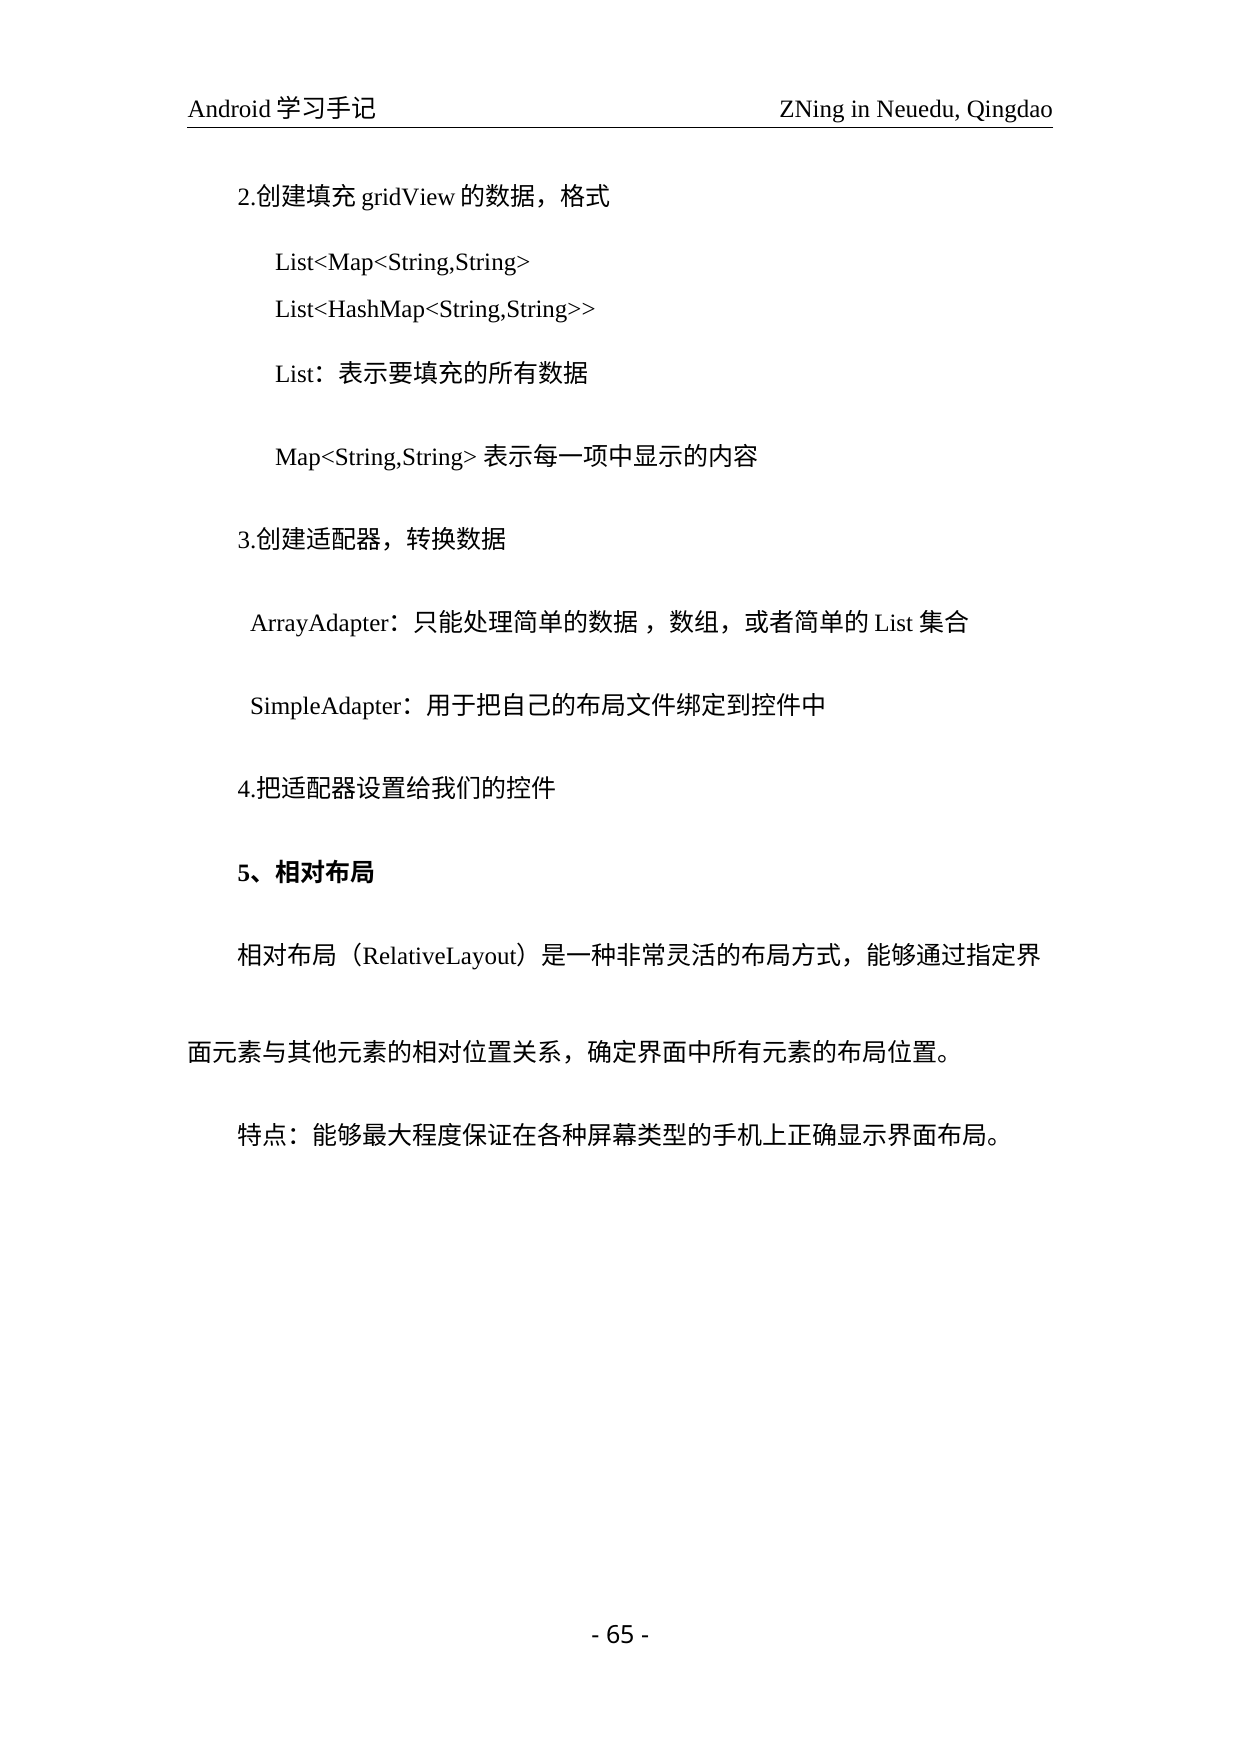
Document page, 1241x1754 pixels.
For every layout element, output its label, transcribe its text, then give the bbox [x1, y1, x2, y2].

text Map<String,String> 表示每一项中显示的内容 [187, 422, 1053, 487]
text 相对布局（RelativeLayout）是一种非常灵活的布局方式，能够通过指定界面元素与其他元素的相对位置关系，确定界面中所有元素的布局位置。 [187, 921, 1053, 1083]
text List<Map<String,String> [187, 245, 1053, 278]
text List<HashMap<String,String>> [187, 292, 1053, 324]
subtitle 5、相对布局 [187, 838, 1053, 903]
text List：表示要填充的所有数据 [187, 339, 1053, 404]
text 3.创建适配器，转换数据 [187, 505, 1053, 570]
text 特点：能够最大程度保证在各种屏幕类型的手机上正确显示界面布局。 [187, 1101, 1053, 1166]
text SimpleAdapter：用于把自己的布局文件绑定到控件中 [187, 671, 1053, 736]
text ArrayAdapter：只能处理简单的数据 ，数组，或者简单的List 集合 [187, 588, 1053, 653]
text 4.把适配器设置给我们的控件 [187, 754, 1053, 819]
text 2.创建填充gridView的数据，格式 [187, 162, 1053, 227]
